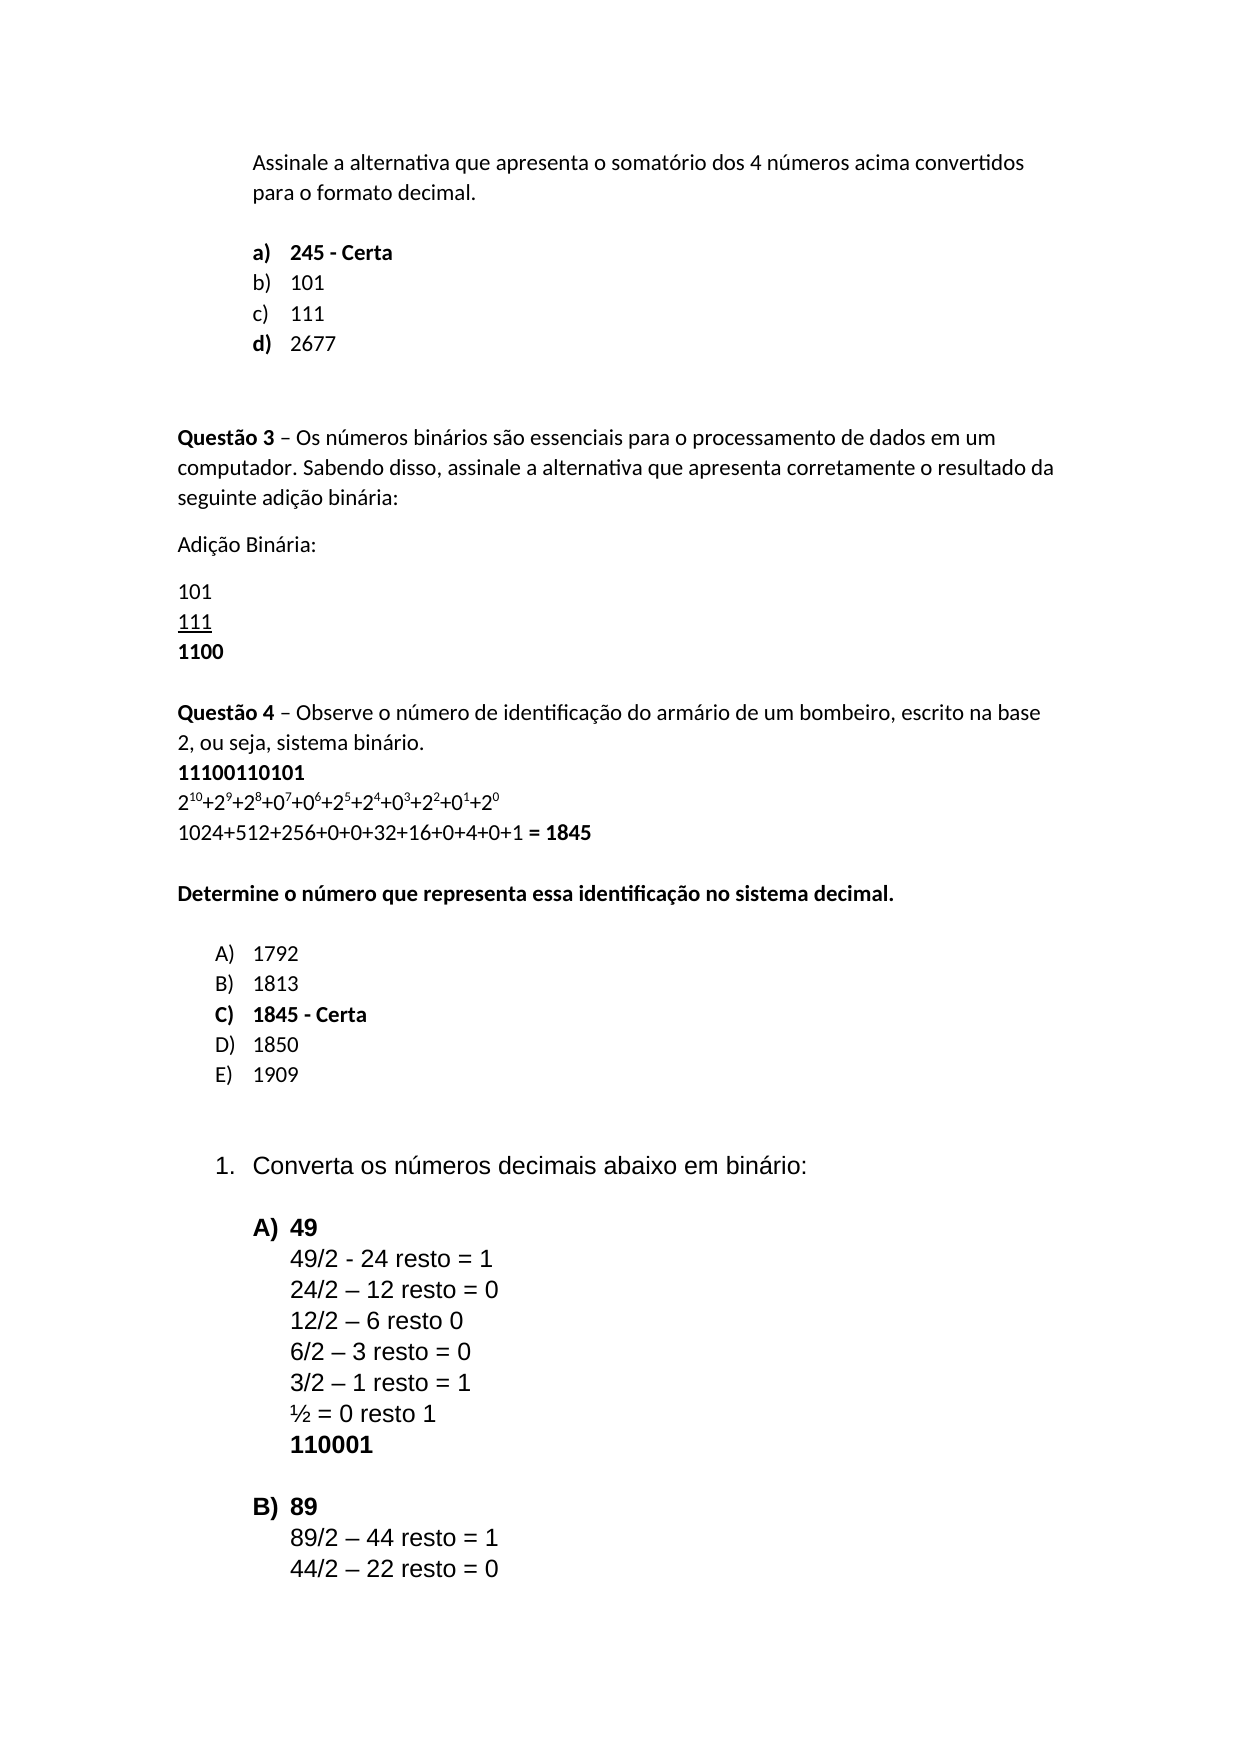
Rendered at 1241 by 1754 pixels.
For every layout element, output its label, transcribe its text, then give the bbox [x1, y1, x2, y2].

list 6/2 – 3 resto = 0 [290, 1337, 1063, 1366]
text Questão 4 – Observe o número de identificação do armário de um bombeiro, escrito na base 2, ou seja, sistema binário. [177, 698, 1063, 756]
list 89 [252, 1492, 1063, 1521]
text 1100 [177, 637, 1063, 665]
list 245 - Certa [252, 238, 1063, 266]
list 12/2 – 6 resto 0 [290, 1306, 1063, 1335]
list 89/2 – 44 resto = 1 [290, 1523, 1063, 1552]
list 110001 [290, 1430, 1063, 1459]
list 49 [252, 1213, 1063, 1242]
list 2677 [252, 329, 1063, 357]
text Questão 3 – Os números binários são essenciais para o processamento de dados em um computador. Sabendo disso, assinale a alternativa que apresenta corretamente o resultado da seguinte adição binária: [177, 423, 1063, 511]
text Determine o número que representa essa identificação no sistema decimal. [177, 879, 1063, 907]
list 1792 [215, 939, 1063, 967]
list 24/2 – 12 resto = 0 [290, 1275, 1063, 1304]
text 1024+512+256+0+0+32+16+0+4+0+1 = 1845 [177, 818, 1063, 846]
list 111 [252, 299, 1063, 327]
list 3/2 – 1 resto = 1 [290, 1368, 1063, 1397]
list 44/2 – 22 resto = 0 [290, 1554, 1063, 1583]
text 210+29+28+07+06+25+24+03+22+01+20 [177, 788, 1063, 816]
list 1813 [215, 969, 1063, 997]
list Assinale a alternativa que apresenta o somatório dos 4 números acima convertidos para o formato decimal. [252, 148, 1063, 206]
list ½ = 0 resto 1 [290, 1399, 1063, 1428]
list Converta os números decimais abaixo em binário: [215, 1151, 1063, 1179]
list 1845 - Certa [215, 1000, 1063, 1028]
text Adição Binária: [177, 530, 1063, 558]
text 101 [177, 577, 1063, 605]
list 101 [252, 268, 1063, 296]
list 49/2 - 24 resto = 1 [290, 1244, 1063, 1273]
text 111 [177, 607, 1063, 635]
list 1909 [215, 1060, 1063, 1088]
text 11100110101 [177, 758, 1063, 786]
list 1850 [215, 1030, 1063, 1058]
